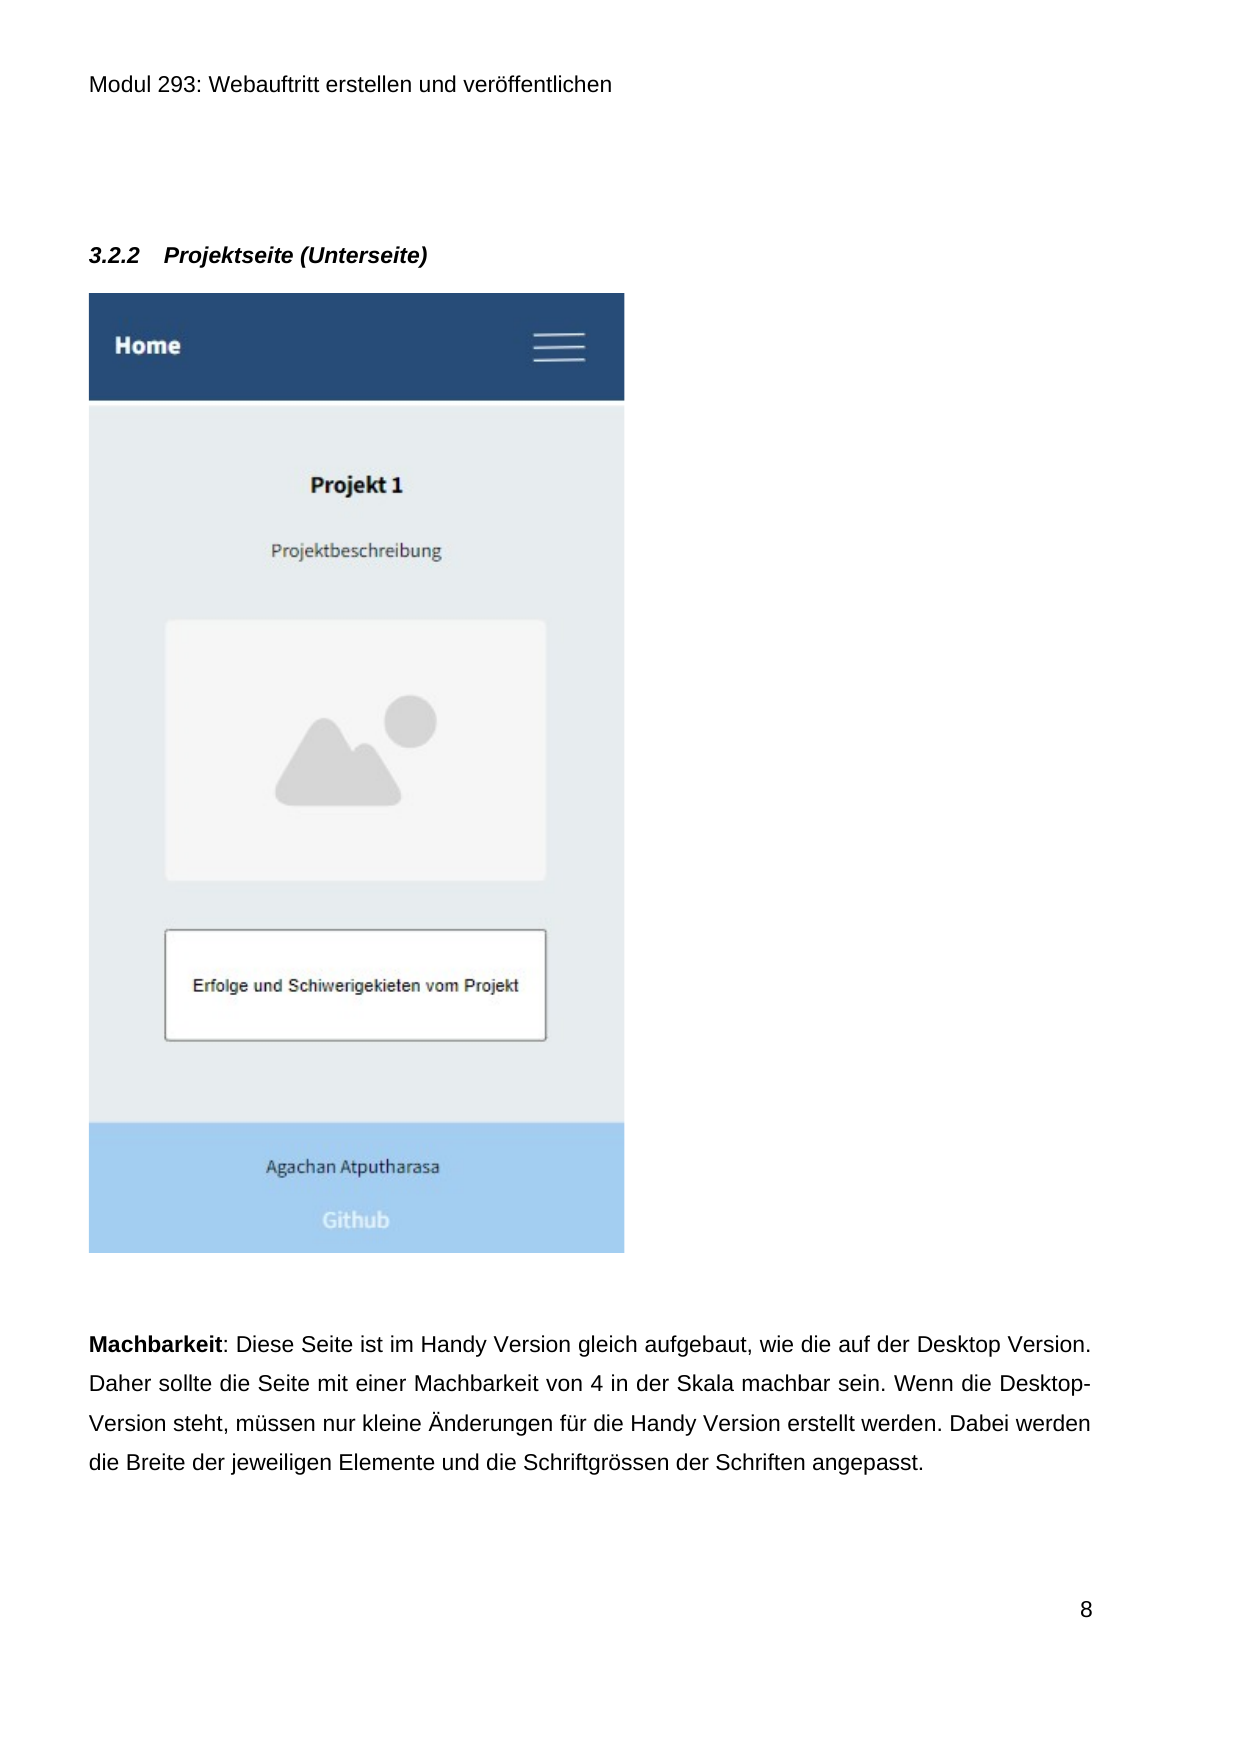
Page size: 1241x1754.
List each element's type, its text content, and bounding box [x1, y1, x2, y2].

picture [88, 293, 625, 1253]
subtitle Projektseite (Unterseite) [89, 242, 1092, 269]
text Machbarkeit: Diese Seite ist im Handy Version gleich aufgebaut, wie die auf der Desktop Version. Daher sollte die Seite mit einer Machbarkeit von 4 in der Skala machbar sein. Wenn die Desktop-Version steht, müssen nur kleine Änderungen für die Handy Version erstellt werden. Dabei werden die Breite der jeweiligen Elemente und die Schriftgrössen der Schriften angepasst. [89, 1331, 1092, 1475]
